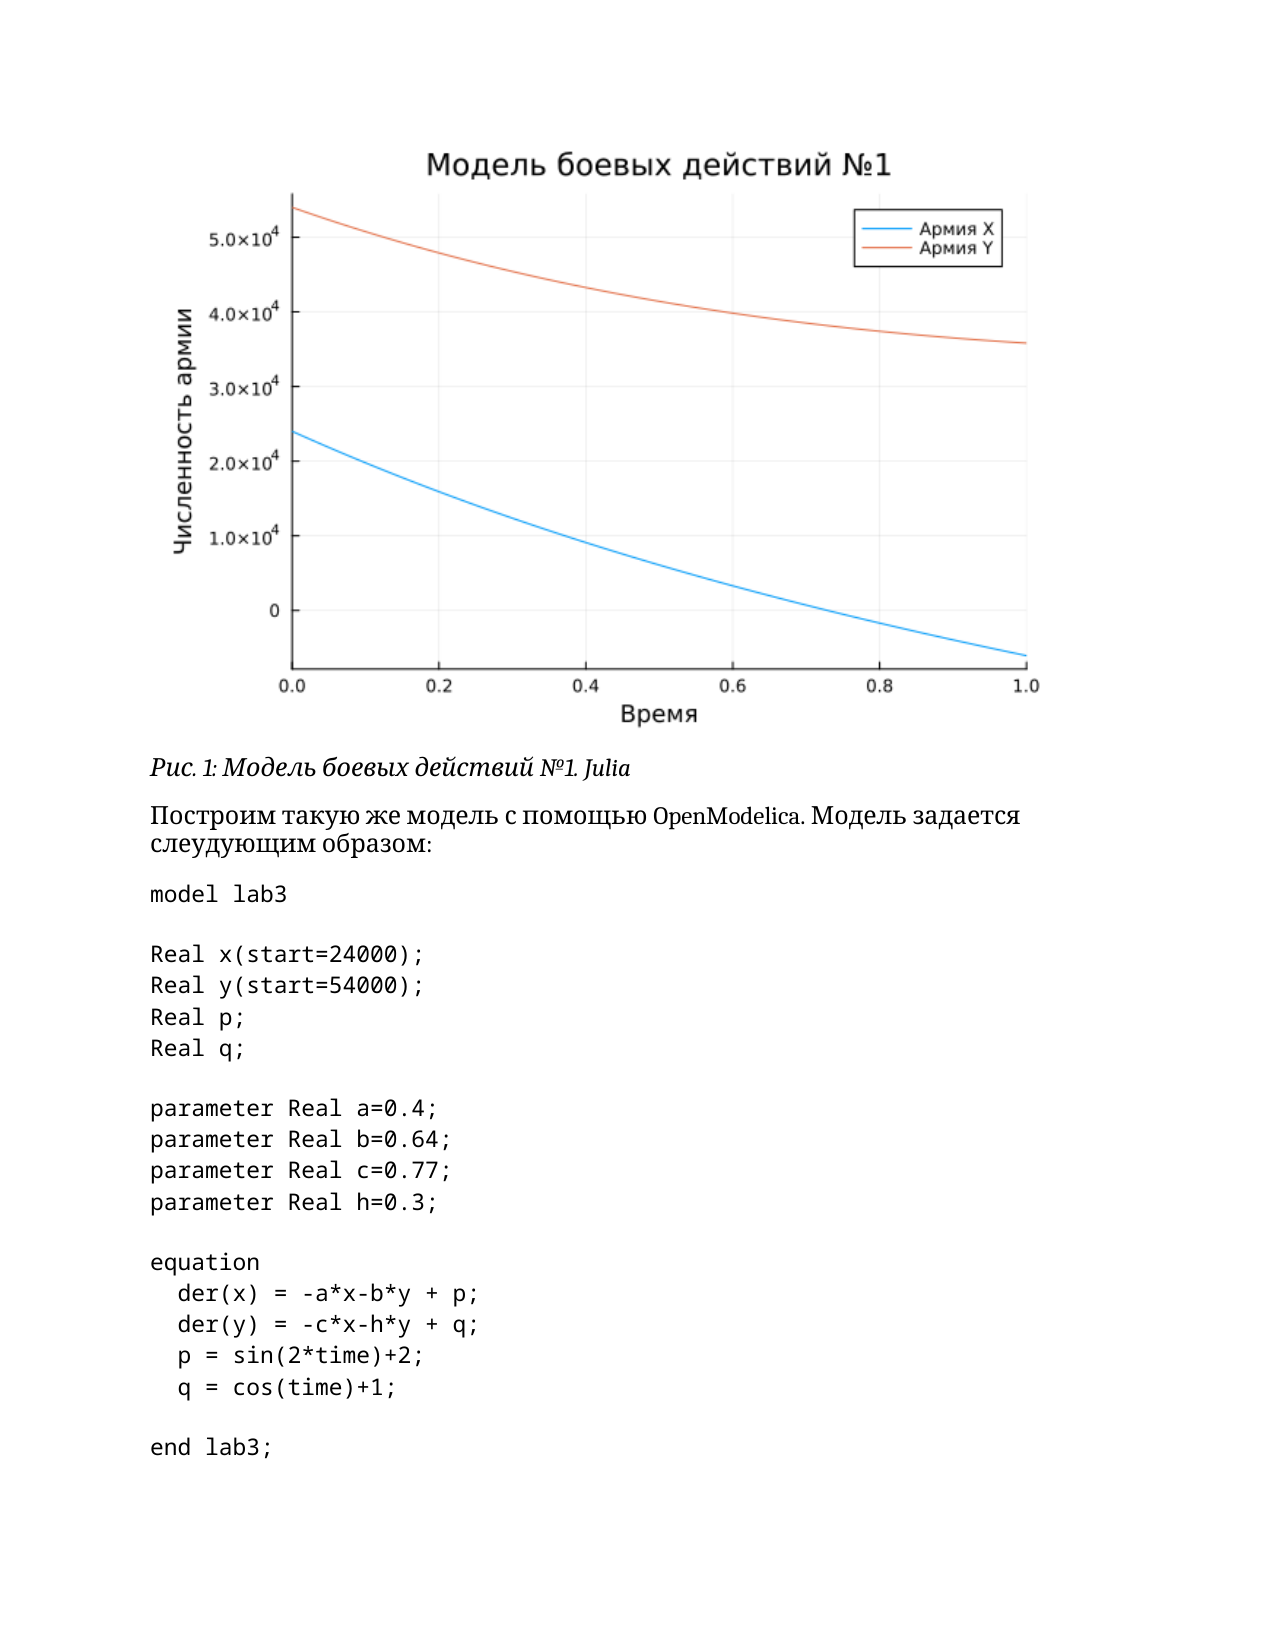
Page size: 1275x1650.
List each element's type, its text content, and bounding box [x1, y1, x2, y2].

text Рис. 1: Модель боевых действий №1. Julia [150, 754, 1125, 783]
text Построим такую же модель с помощью OpenModelica. Модель задается слеудующим образом: [150, 802, 1125, 859]
text model lab3 Real x(start=24000); Real y(start=54000); Real p; Real q; parameter Real a=0.4; parameter Real b=0.64; parameter Real c=0.77; parameter Real h=0.3; equation der(x) = -a*x-b*y + p; der(y) = -c*x-h*y + q; p = sin(2*time)+2; q = cos(time)+1; end lab3; [150, 878, 1125, 1462]
picture [168, 150, 1044, 734]
